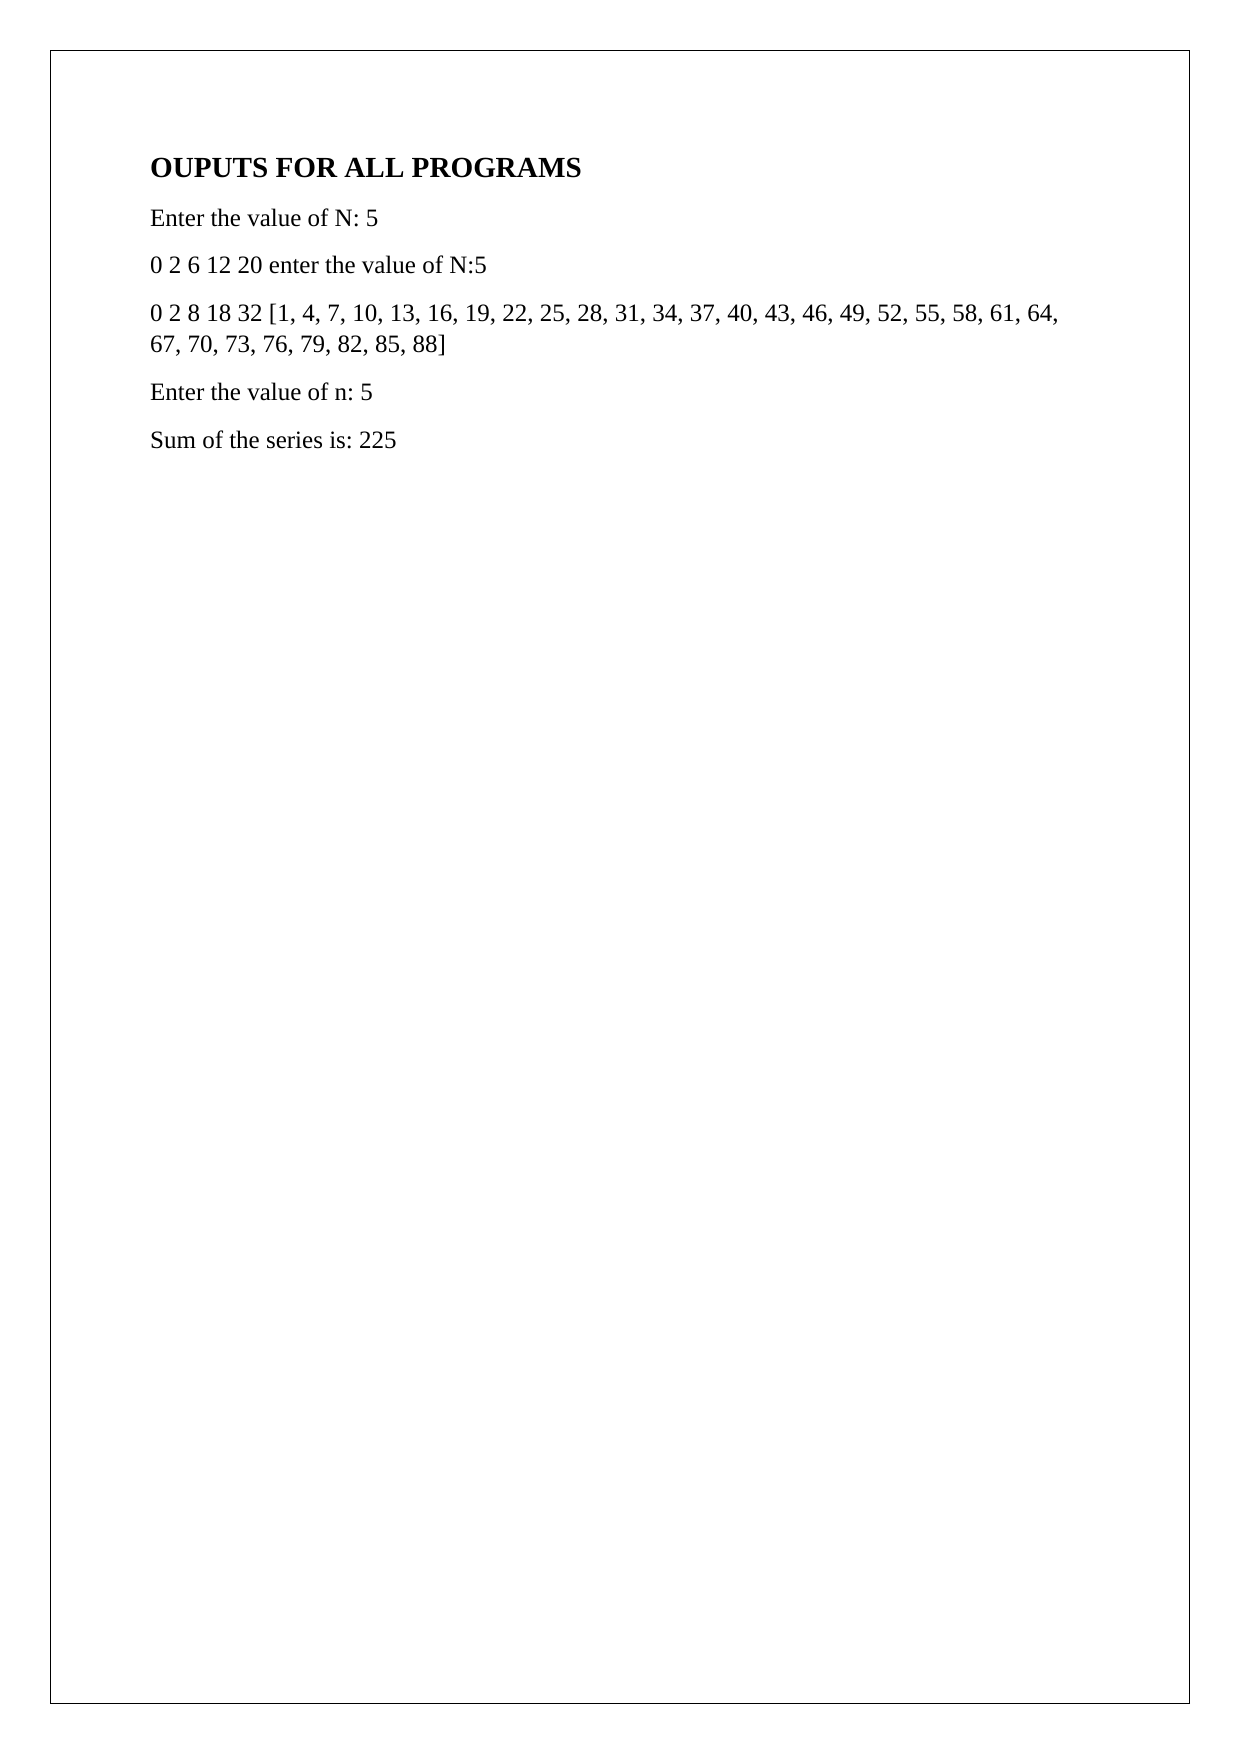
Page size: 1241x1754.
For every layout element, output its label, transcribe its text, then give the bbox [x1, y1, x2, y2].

text 0 2 8 18 32 [1, 4, 7, 10, 13, 16, 19, 22, 25, 28, 31, 34, 37, 40, 43, 46, 49, 52, 55, 58, 61, 64, 67, 70, 73, 76, 79, 82, 85, 88] [150, 298, 1090, 358]
text OUPUTS FOR ALL PROGRAMS [150, 150, 1090, 183]
text Enter the value of n: 5 [150, 377, 1090, 406]
text Sum of the series is: 225 [150, 425, 1090, 453]
text Enter the value of N: 5 [150, 203, 1090, 232]
text 0 2 6 12 20 enter the value of N:5 [150, 251, 1090, 279]
